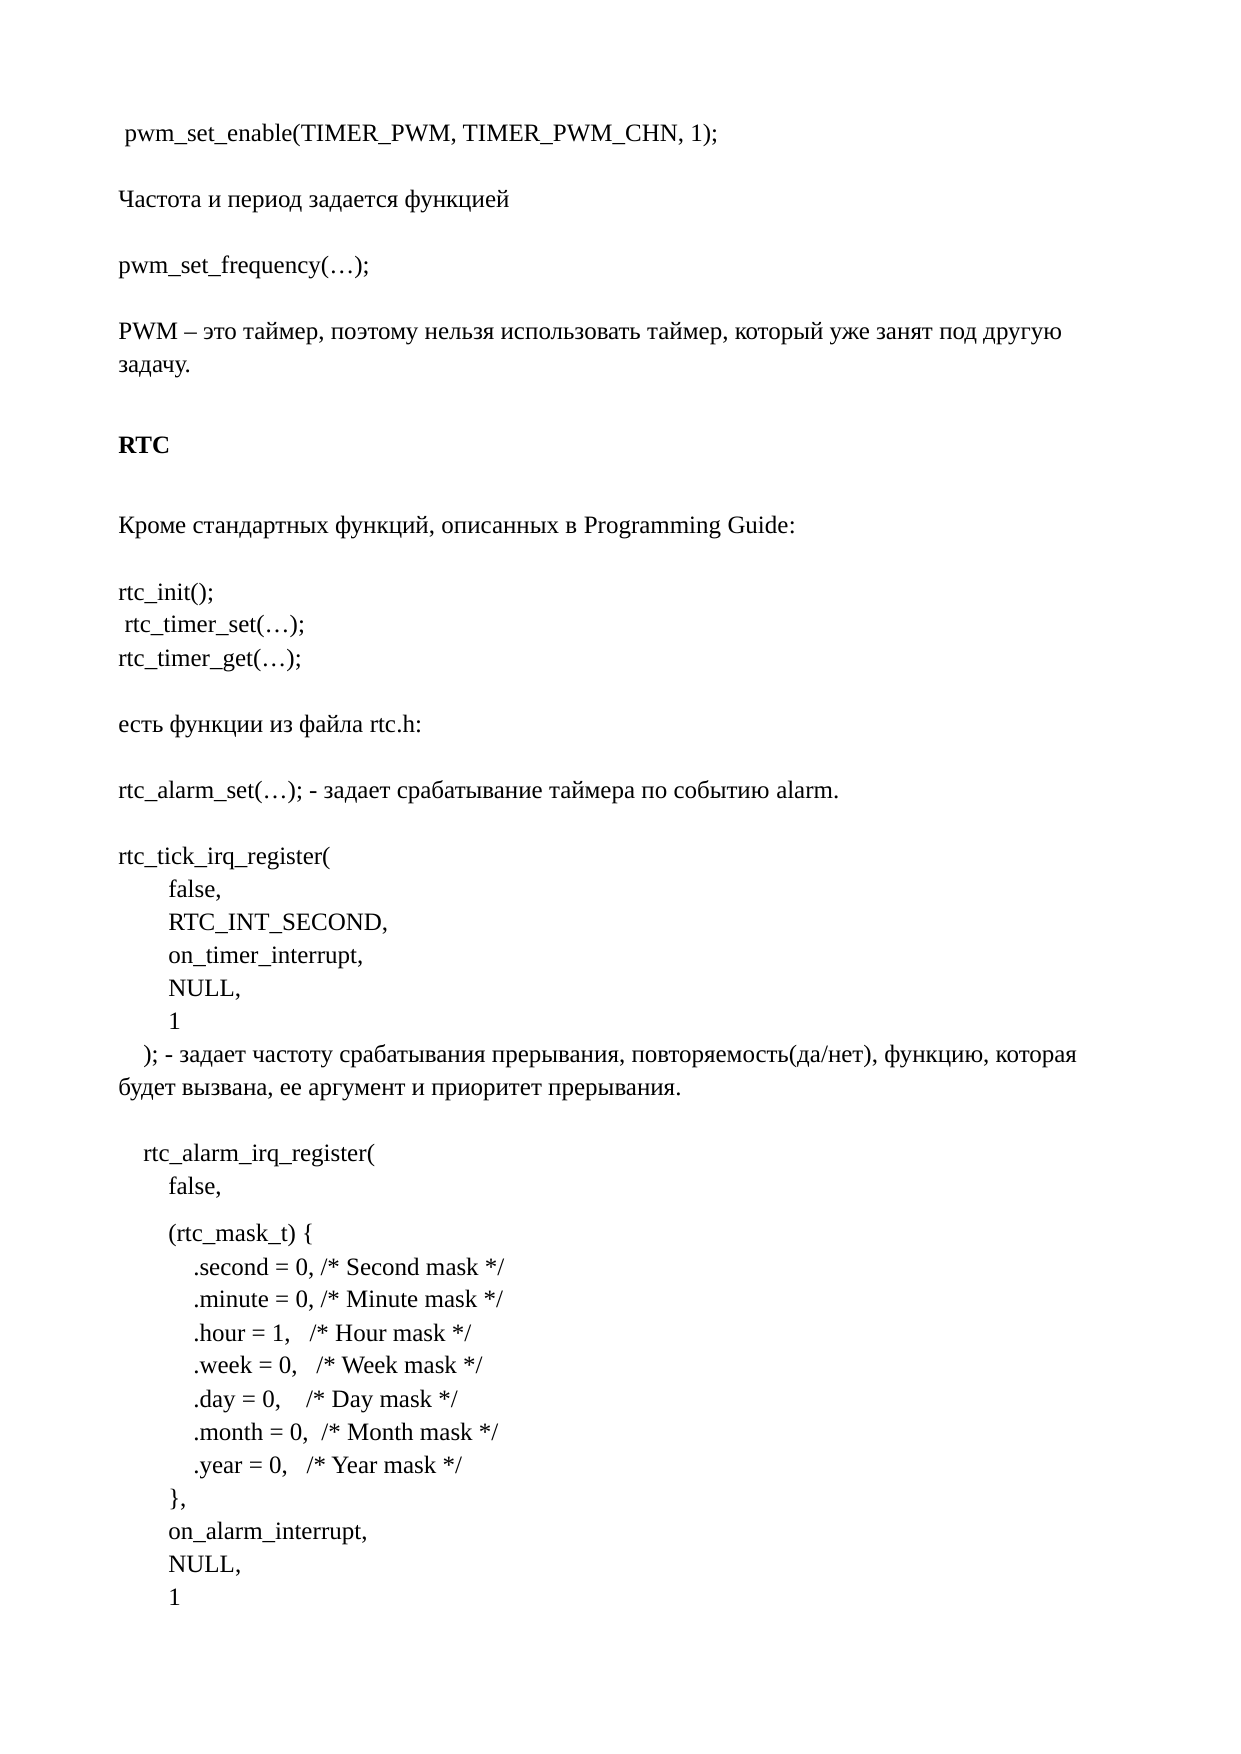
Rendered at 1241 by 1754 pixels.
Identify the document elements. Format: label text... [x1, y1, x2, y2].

text RTC_INT_SECOND, [118, 907, 1122, 936]
text (rtc_mask_t) { [118, 1218, 1122, 1247]
text rtc_timer_set(…); [118, 609, 1122, 638]
text }, [118, 1483, 1122, 1511]
text rtc_alarm_irq_register( [118, 1138, 1122, 1167]
text on_alarm_interrupt, [118, 1516, 1122, 1544]
text 1 [118, 1582, 1122, 1611]
text есть функции из файла rtc.h: [118, 709, 1122, 737]
text on_timer_interrupt, [118, 940, 1122, 968]
text .minute = 0, /* Minute mask */ [118, 1284, 1122, 1313]
text ); - задает частоту срабатывания прерывания, повторяемость(да/нет), функцию, которая будет вызвана, ее аргумент и приоритет прерывания. [118, 1039, 1122, 1101]
text .day = 0, /* Day mask */ [118, 1384, 1122, 1412]
text false, [118, 874, 1122, 902]
text PWM – это таймер, поэтому нельзя использовать таймер, который уже занят под другую задачу. [118, 316, 1122, 378]
text .week = 0, /* Week mask */ [118, 1351, 1122, 1379]
text NULL, [118, 1549, 1122, 1577]
text pwm_set_enable(TIMER_PWM, TIMER_PWM_CHN, 1); [118, 118, 1122, 147]
text .year = 0, /* Year mask */ [118, 1450, 1122, 1478]
text 1 [118, 1006, 1122, 1034]
text .second = 0, /* Second mask */ [118, 1252, 1122, 1280]
text Кроме стандартных функций, описанных в Programming Guide: [118, 511, 1122, 539]
text rtc_alarm_set(…); - задает срабатывание таймера по событию alarm. [118, 775, 1122, 803]
text pwm_set_frequency(…); [118, 250, 1122, 279]
text rtc_timer_get(…); [118, 643, 1122, 671]
text NULL, [118, 973, 1122, 1002]
text rtc_tick_irq_register( [118, 841, 1122, 869]
text RTC [118, 430, 1122, 459]
text .month = 0, /* Month mask */ [118, 1417, 1122, 1445]
text rtc_init(); [118, 577, 1122, 605]
text .hour = 1, /* Hour mask */ [118, 1318, 1122, 1346]
text Частота и период задается функцией [118, 184, 1122, 213]
text false, [118, 1171, 1122, 1200]
